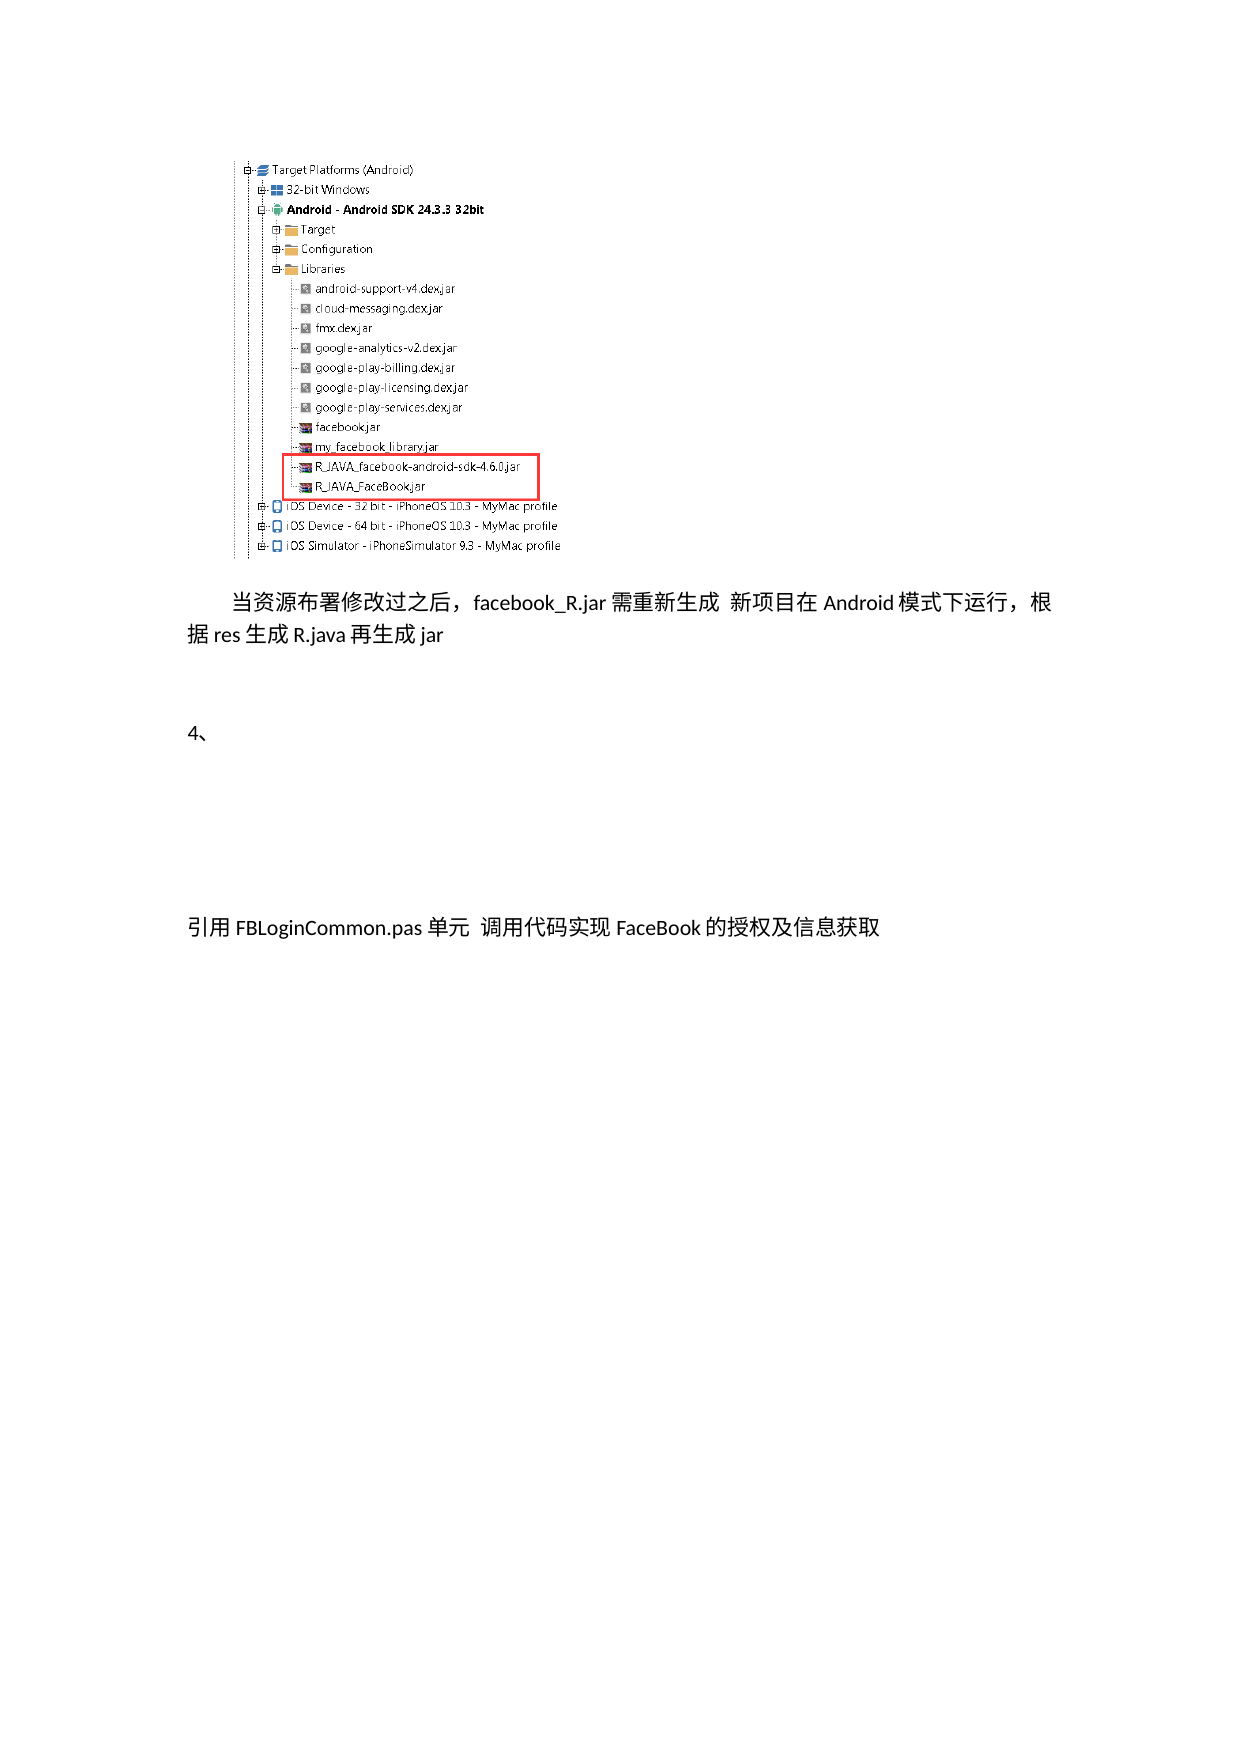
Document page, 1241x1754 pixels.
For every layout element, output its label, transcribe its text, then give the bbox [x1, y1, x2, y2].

text 当资源布署修改过之后，facebook_R.jar需重新生成 新项目在Android模式下运行，根据res生成R.java再生成jar [187, 584, 1053, 649]
picture [231, 161, 601, 559]
text 引用FBLoginCommon.pas单元 调用代码实现FaceBook的授权及信息获取 [187, 909, 1053, 942]
text 4、 [187, 714, 1053, 747]
